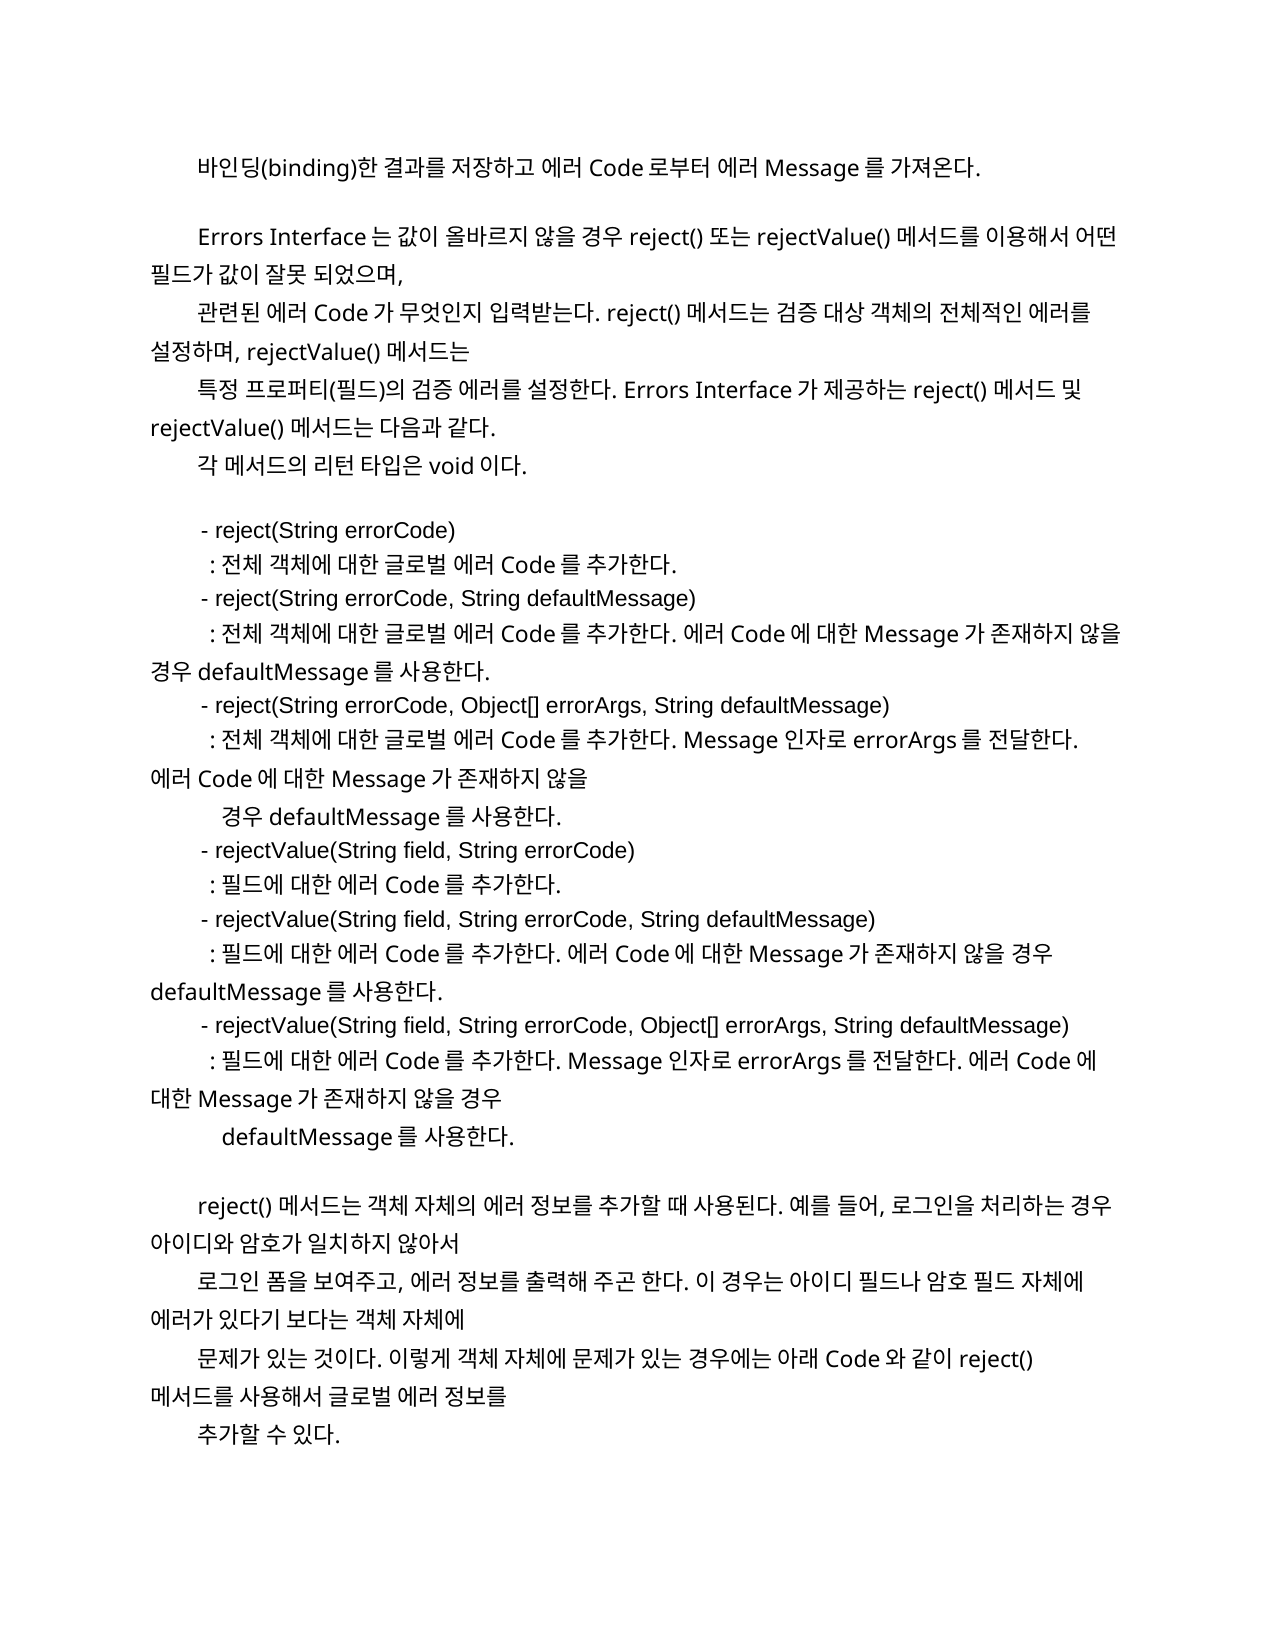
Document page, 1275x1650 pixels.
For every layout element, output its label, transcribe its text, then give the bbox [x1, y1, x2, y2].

text - rejectValue(String field, String errorCode, String defaultMessage) [150, 906, 1125, 932]
text : 필드에 대한 에러 Code를 추가한다. Message 인자로 errorArgs를 전달한다. 에러 Code에 대한 Message가 존재하지 않을 경우 [150, 1043, 1125, 1114]
text 관련된 에러 Code가 무엇인지 입력받는다. reject() 메서드는 검증 대상 객체의 전체적인 에러를 설정하며, rejectValue() 메서드는 [150, 295, 1125, 367]
text - rejectValue(String field, String errorCode, Object[] errorArgs, String defaultMessage) [150, 1012, 1125, 1039]
text : 전체 객체에 대한 글로벌 에러 Code를 추가한다. 에러 Code에 대한 Message가 존재하지 않을 경우 defaultMessage를 사용한다. [150, 616, 1125, 687]
text 문제가 있는 것이다. 이렇게 객체 자체에 문제가 있는 경우에는 아래 Code와 같이 reject() 메서드를 사용해서 글로벌 에러 정보를 [150, 1341, 1125, 1412]
text 바인딩(binding)한 결과를 저장하고 에러 Code로부터 에러 Message를 가져온다. [150, 150, 1125, 183]
text 각 메서드의 리턴 타입은 void이다. [150, 448, 1125, 482]
text - rejectValue(String field, String errorCode) [150, 837, 1125, 863]
text : 전체 객체에 대한 글로벌 에러 Code를 추가한다. Message 인자로 errorArgs를 전달한다. 에러 Code에 대한 Message가 존재하지 않을 [150, 722, 1125, 794]
text 로그인 폼을 보여주고, 에러 정보를 출력해 주곤 한다. 이 경우는 아이디 필드나 암호 필드 자체에 에러가 있다기 보다는 객체 자체에 [150, 1264, 1125, 1336]
text 경우 defaultMessage를 사용한다. [150, 799, 1125, 832]
text - reject(String errorCode, Object[] errorArgs, String defaultMessage) [150, 692, 1125, 718]
text defaultMessage를 사용한다. [150, 1119, 1125, 1153]
text : 필드에 대한 에러 Code를 추가한다. [150, 867, 1125, 901]
text - reject(String errorCode) [150, 517, 1125, 543]
text : 전체 객체에 대한 글로벌 에러 Code를 추가한다. [150, 547, 1125, 580]
text Errors Interface는 값이 올바르지 않을 경우 reject() 또는 rejectValue() 메서드를 이용해서 어떤 필드가 값이 잘못 되었으며, [150, 218, 1125, 290]
text reject() 메서드는 객체 자체의 에러 정보를 추가할 때 사용된다. 예를 들어, 로그인을 처리하는 경우 아이디와 암호가 일치하지 않아서 [150, 1188, 1125, 1259]
text 특정 프로퍼티(필드)의 검증 에러를 설정한다. Errors Interface가 제공하는 reject() 메서드 및 rejectValue() 메서드는 다음과 같다. [150, 372, 1125, 443]
text 추가할 수 있다. [150, 1417, 1125, 1450]
text : 필드에 대한 에러 Code를 추가한다. 에러 Code에 대한 Message가 존재하지 않을 경우 defaultMessage를 사용한다. [150, 936, 1125, 1007]
text - reject(String errorCode, String defaultMessage) [150, 585, 1125, 612]
